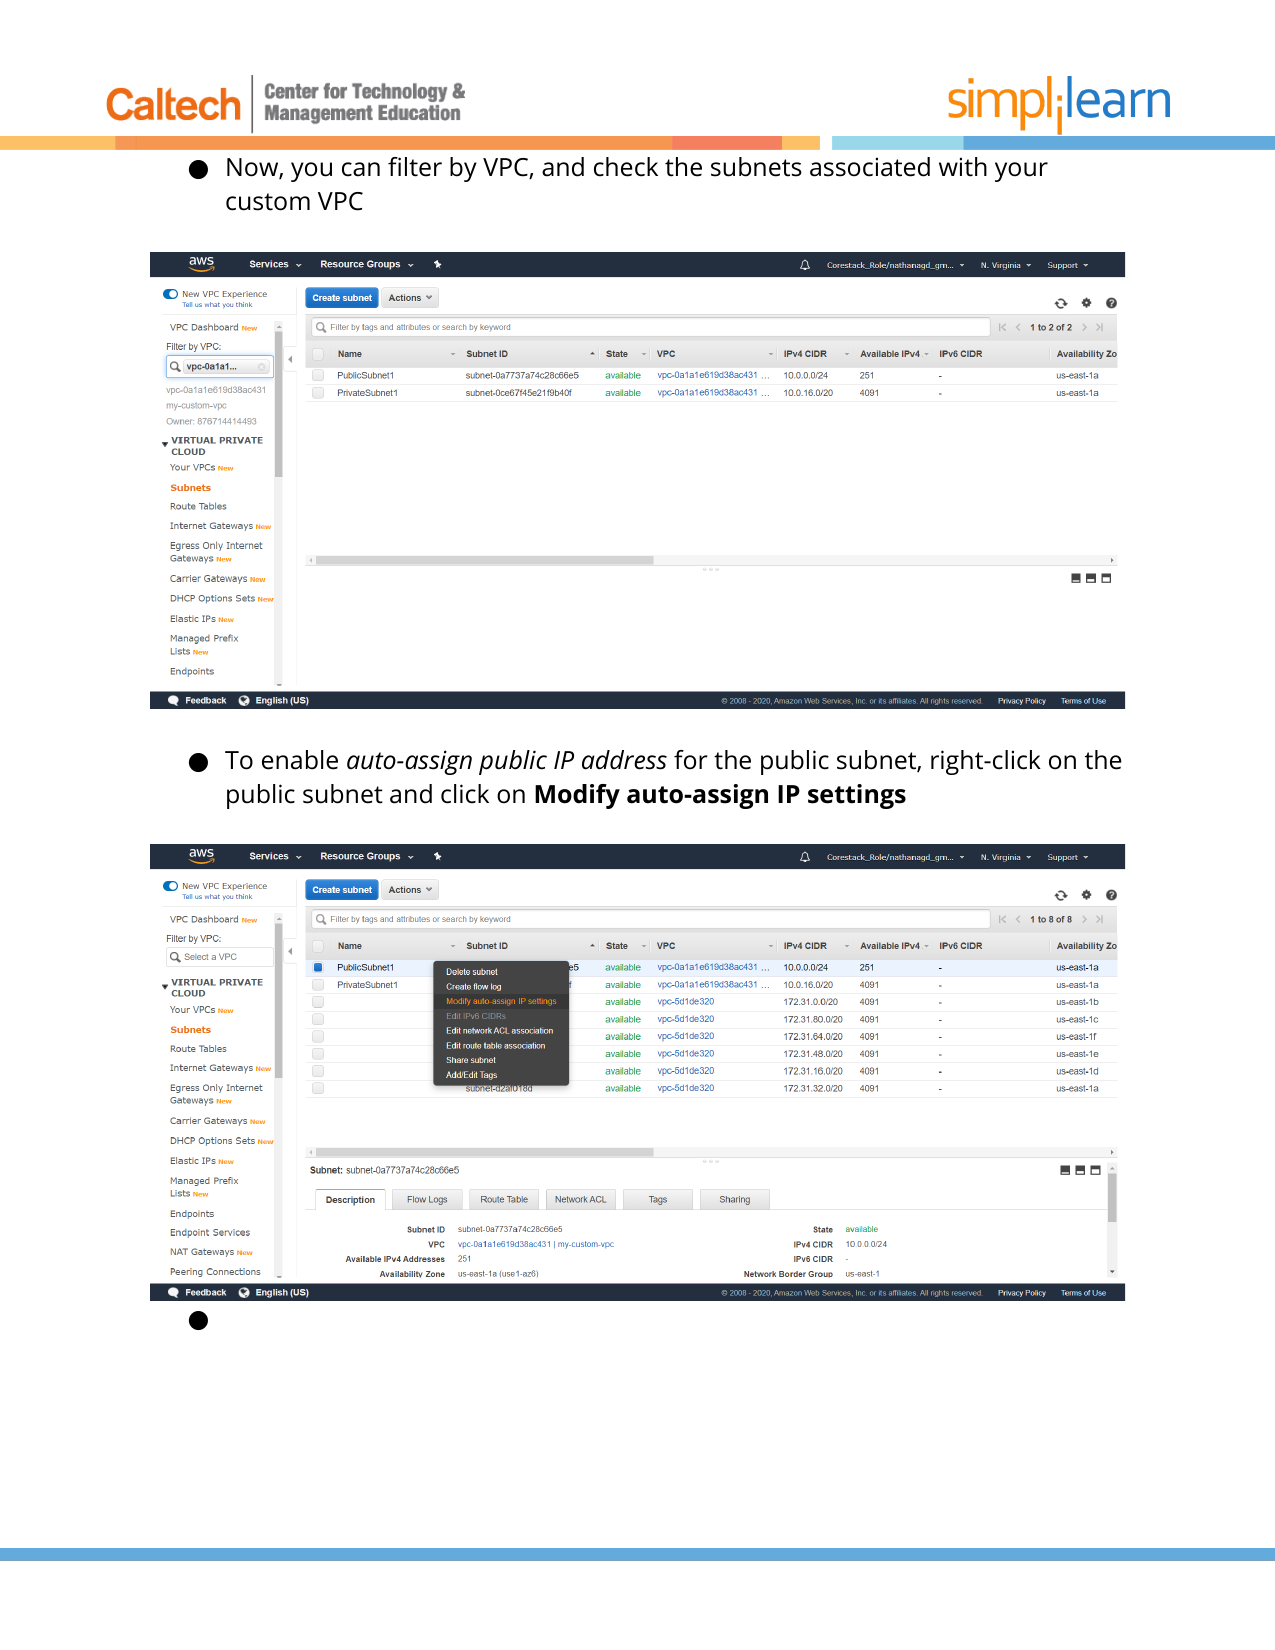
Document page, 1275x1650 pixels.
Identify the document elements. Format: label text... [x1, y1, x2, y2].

list Now, you can filter by VPC, and check the subnets associated with your custom VPC [187, 150, 1125, 218]
picture [0, 1548, 1275, 1562]
picture [150, 844, 1125, 1301]
picture [0, 76, 1275, 150]
picture [106, 75, 466, 134]
picture [150, 252, 1125, 709]
list To enable auto-assign public IP address for the public subnet, right-click on the public subnet and click on Modify auto-assign IP settings [187, 742, 1125, 811]
